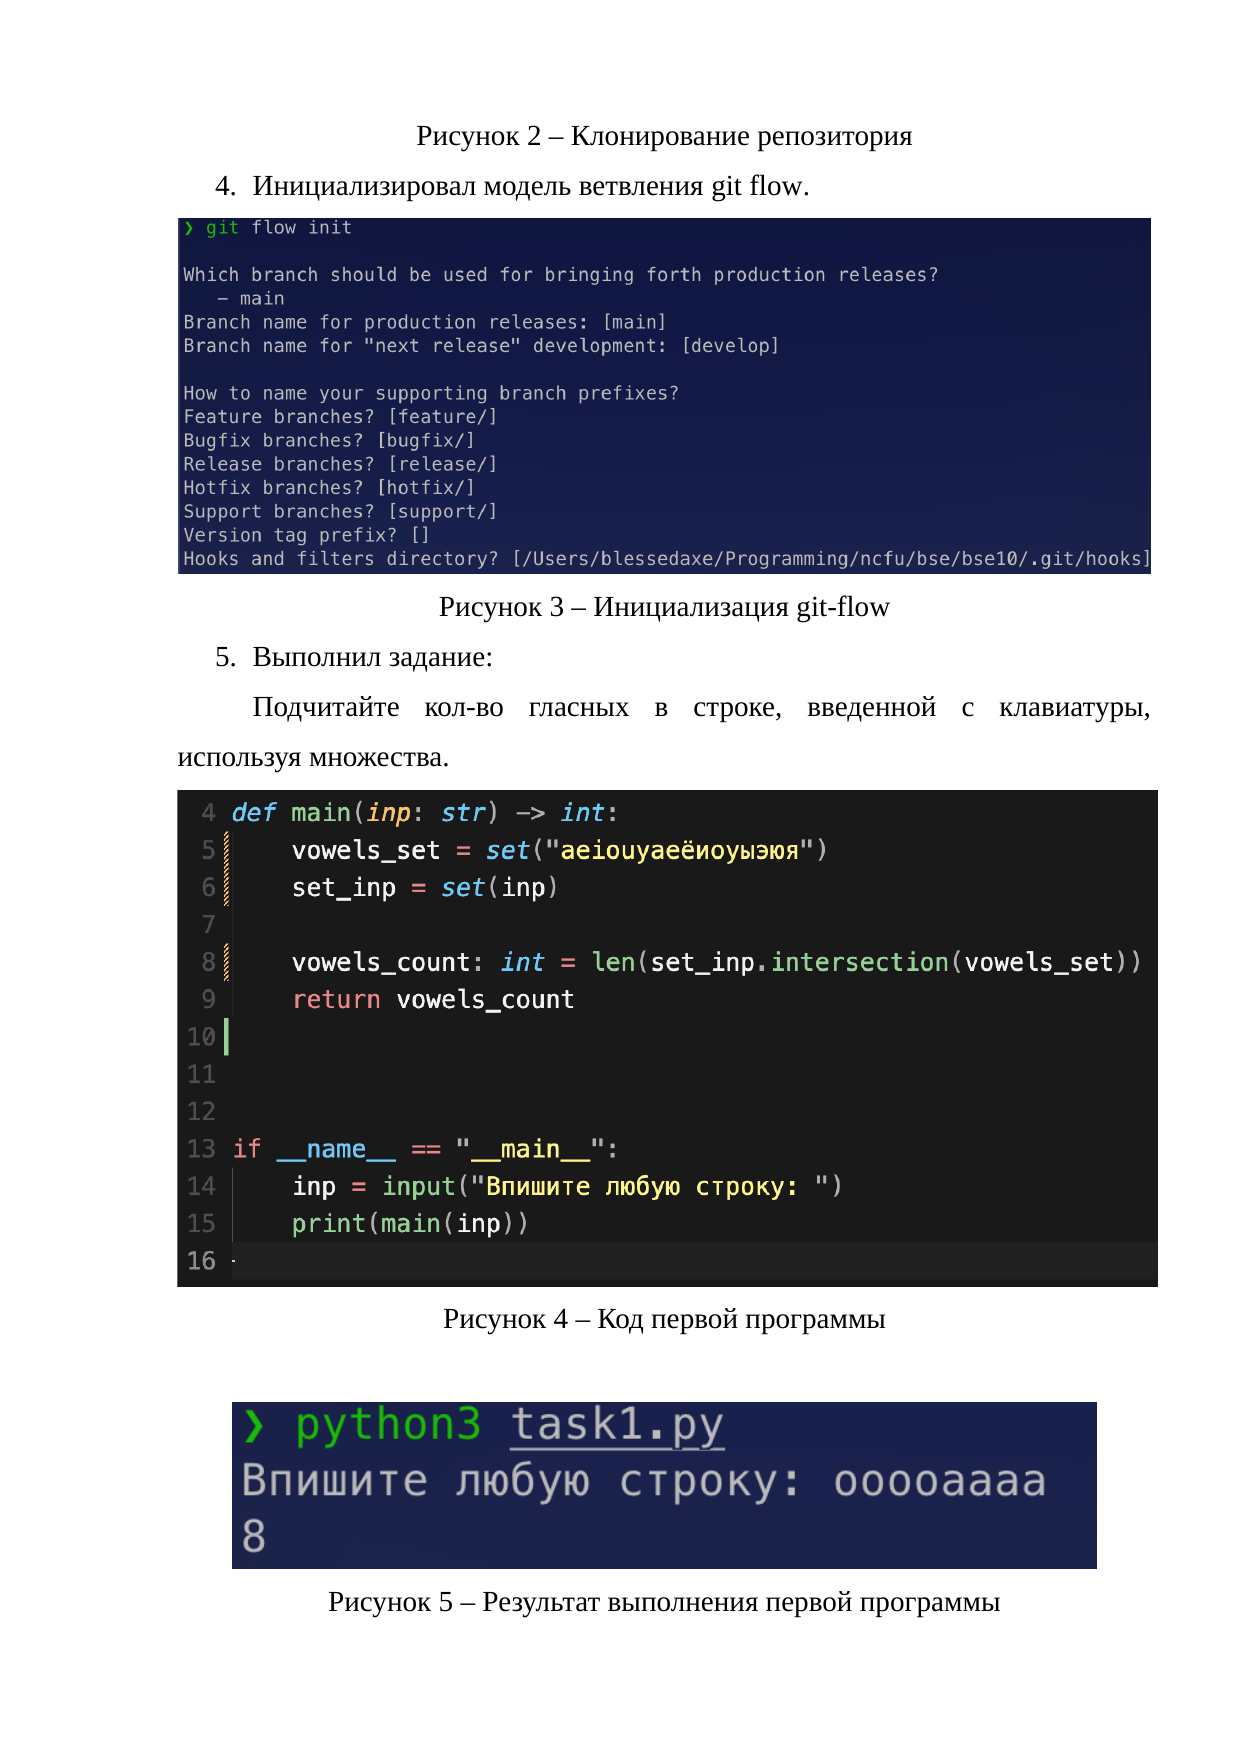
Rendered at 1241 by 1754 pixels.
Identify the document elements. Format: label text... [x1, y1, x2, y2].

list Рисунок 3 – Инициализация git-flow [177, 589, 1152, 622]
list Рисунок 5 – Результат выполнения первой программы [177, 1584, 1152, 1617]
picture [178, 218, 1151, 574]
list Выполнил задание: [215, 639, 1152, 672]
list Рисунок 2 – Клонирование репозитория [177, 118, 1152, 152]
picture [177, 790, 1158, 1287]
list Инициализировал модель ветвления git flow. [215, 168, 1152, 202]
list Рисунок 4 – Код первой программы [177, 1302, 1152, 1335]
picture [232, 1402, 1097, 1569]
list Подчитайте кол-во гласных в строке, введенной с клавиатуры, используя множества. [177, 689, 1152, 773]
